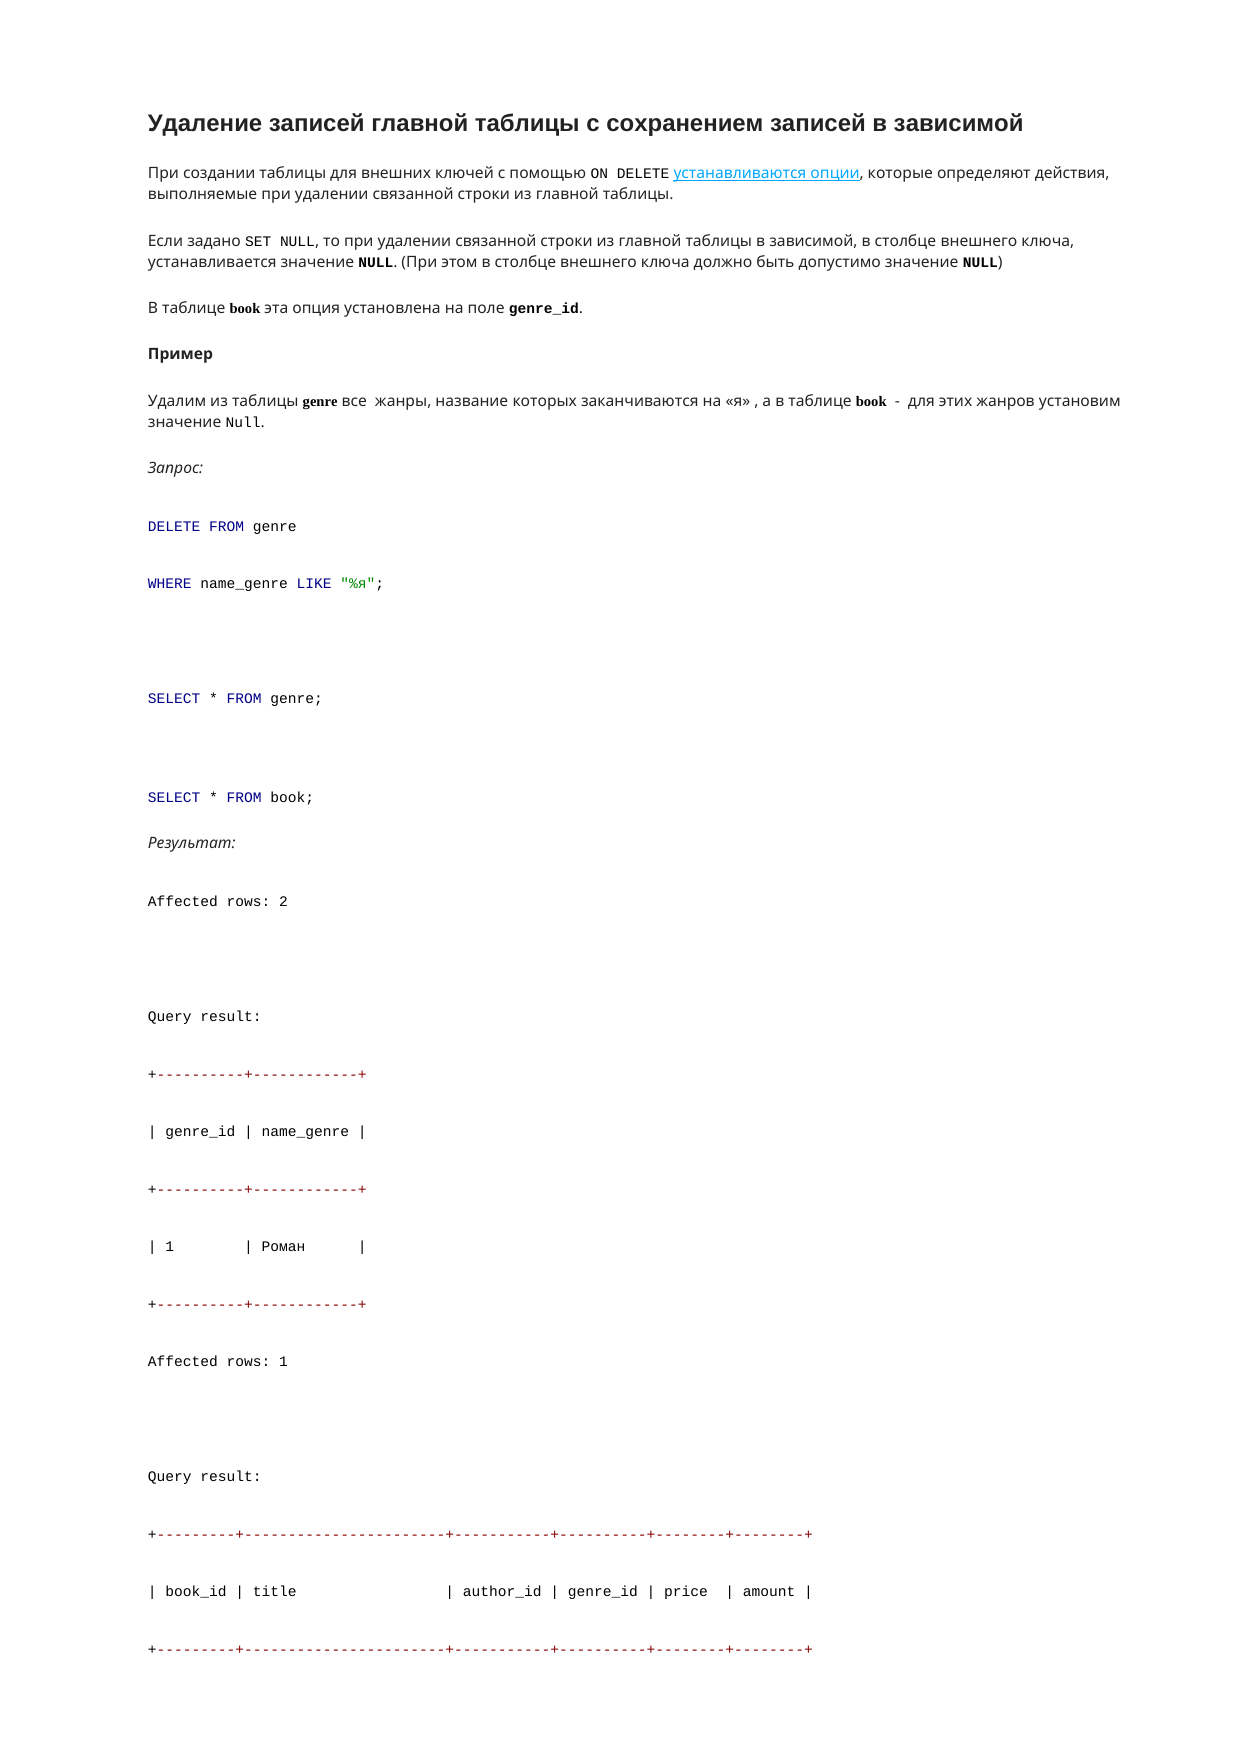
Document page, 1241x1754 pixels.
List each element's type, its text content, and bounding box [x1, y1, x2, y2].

text Удаление записей главной таблицы с сохранением записей в зависимой [148, 109, 1152, 137]
text Query result: [148, 1453, 1152, 1486]
text Запрос: [148, 457, 1152, 478]
text +----------+------------+ [148, 1166, 1152, 1198]
text +----------+------------+ [148, 1051, 1152, 1083]
text | book_id | title | author_id | genre_id | price | amount | [148, 1568, 1152, 1601]
text | genre_id | name_genre | [148, 1108, 1152, 1141]
text При создании таблицы для внешних ключей с помощью ON DELETE устанавливаются опции, которые определяют действия, выполняемые при удалении связанной строки из главной таблицы. [148, 162, 1152, 204]
text +---------+-----------------------+-----------+----------+--------+--------+ [148, 1626, 1152, 1658]
text Пример [148, 343, 1152, 364]
text SELECT * FROM genre; [148, 676, 1152, 708]
text SELECT * FROM book; [148, 791, 1152, 807]
text | 1 | Роман | [148, 1223, 1152, 1256]
text Если задано SET NULL, то при удалении связанной строки из главной таблицы в зависимой, в столбце внешнего ключа, устанавливается значение NULL. (При этом в столбце внешнего ключа должно быть допустимо значение NULL) [148, 229, 1152, 272]
text Query result: [148, 993, 1152, 1026]
text Affected rows: 2 [148, 878, 1152, 911]
text Результат: [148, 832, 1152, 853]
text +----------+------------+ [148, 1281, 1152, 1313]
text В таблице book эта опция установлена на поле genre_id. [148, 297, 1152, 318]
text Affected rows: 1 [148, 1338, 1152, 1371]
text WHERE name_genre LIKE "%я"; [148, 561, 1152, 593]
text +---------+-----------------------+-----------+----------+--------+--------+ [148, 1511, 1152, 1543]
text DELETE FROM genre [148, 503, 1152, 536]
text Удалим из таблицы genre все жанры, название которых заканчиваются на «я» , а в таблице book - для этих жанров установим значение Null. [148, 389, 1152, 432]
